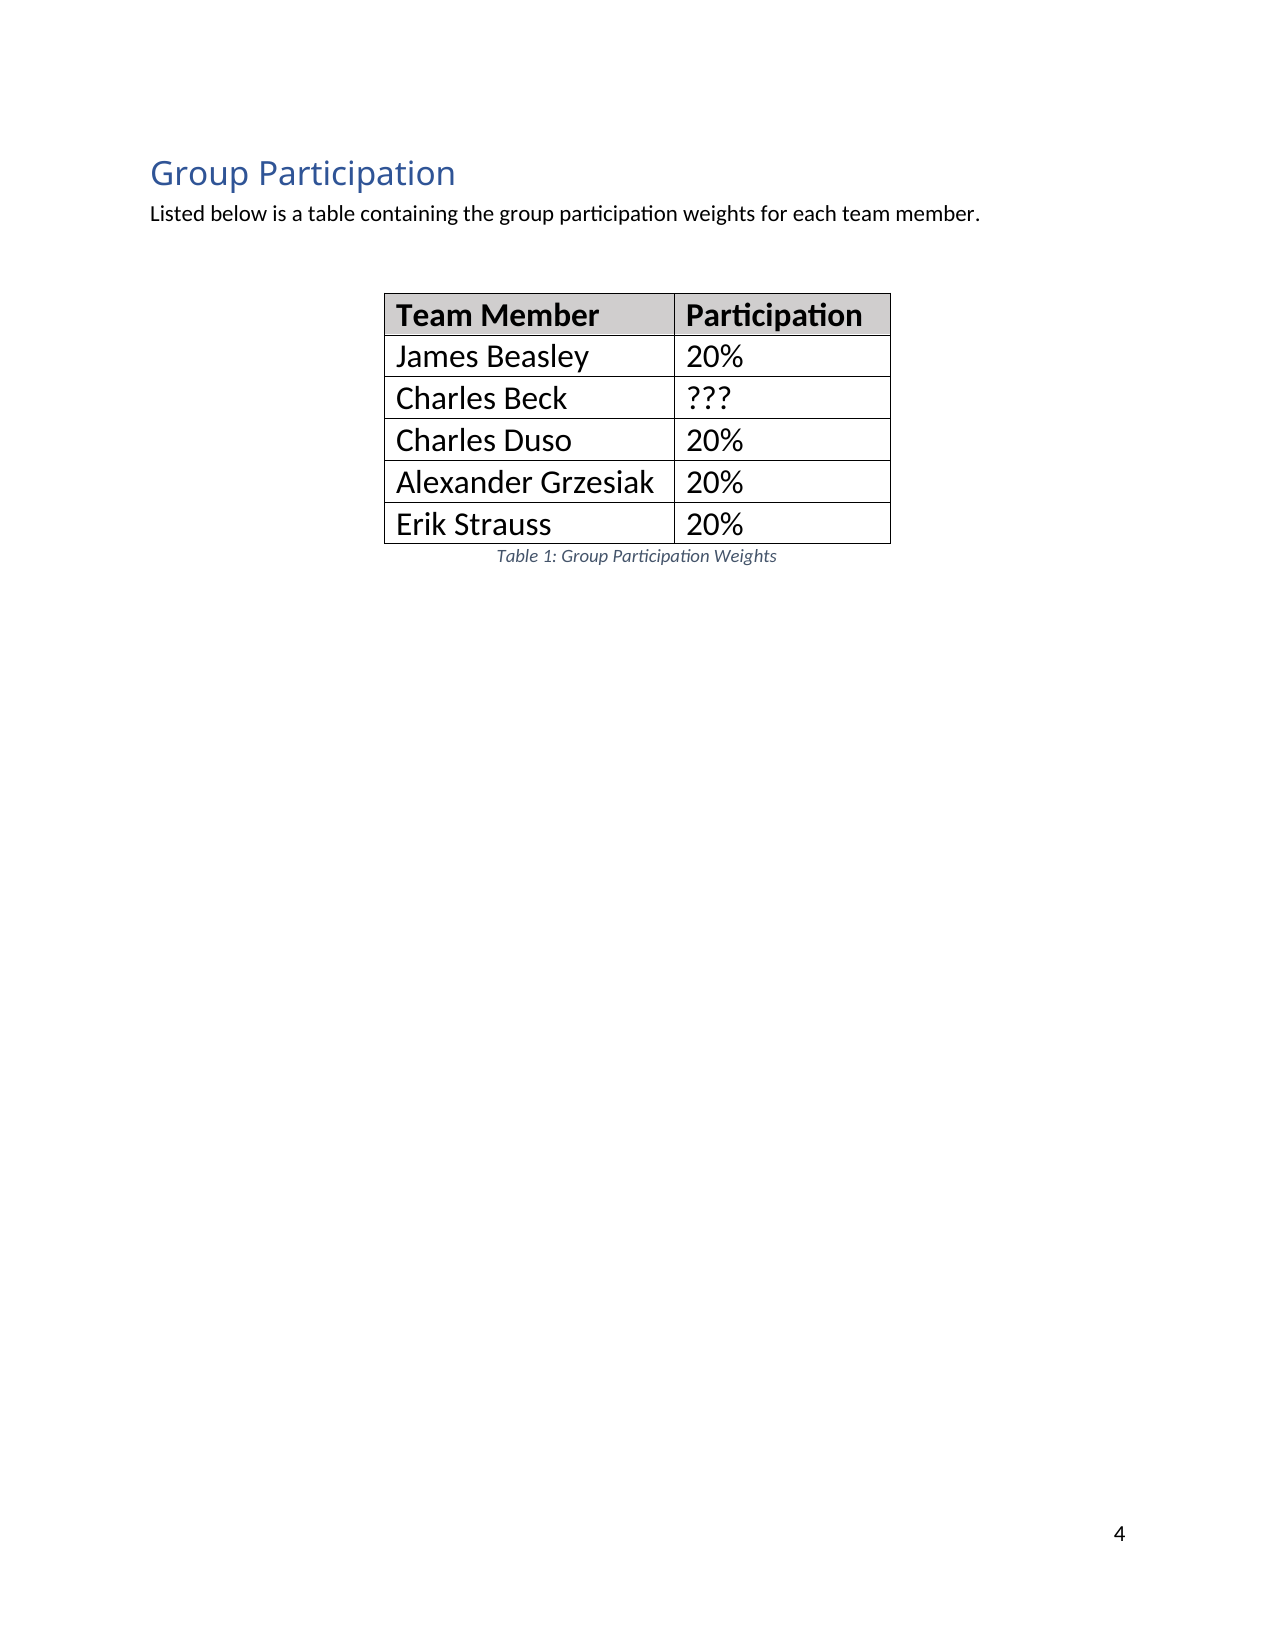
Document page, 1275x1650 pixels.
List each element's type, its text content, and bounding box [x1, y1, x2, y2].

table_cell ??? [675, 377, 890, 418]
table_cell 20% [675, 461, 890, 502]
table_header Participation [675, 294, 890, 334]
table_cell 20% [675, 419, 890, 460]
table_cell Alexander Grzesiak [385, 461, 674, 502]
table_cell 20% [675, 336, 890, 376]
table_header Team Member [385, 294, 674, 334]
table_cell Charles Duso [385, 419, 674, 460]
subtitle Group Participation [150, 150, 1125, 195]
text Listed below is a table containing the group participation weights for each team member. [150, 199, 1125, 227]
table_cell Erik Strauss [385, 503, 674, 543]
table_cell 20% [675, 503, 890, 543]
table_cell James Beasley [385, 336, 674, 376]
table_cell Charles Beck [385, 377, 674, 418]
